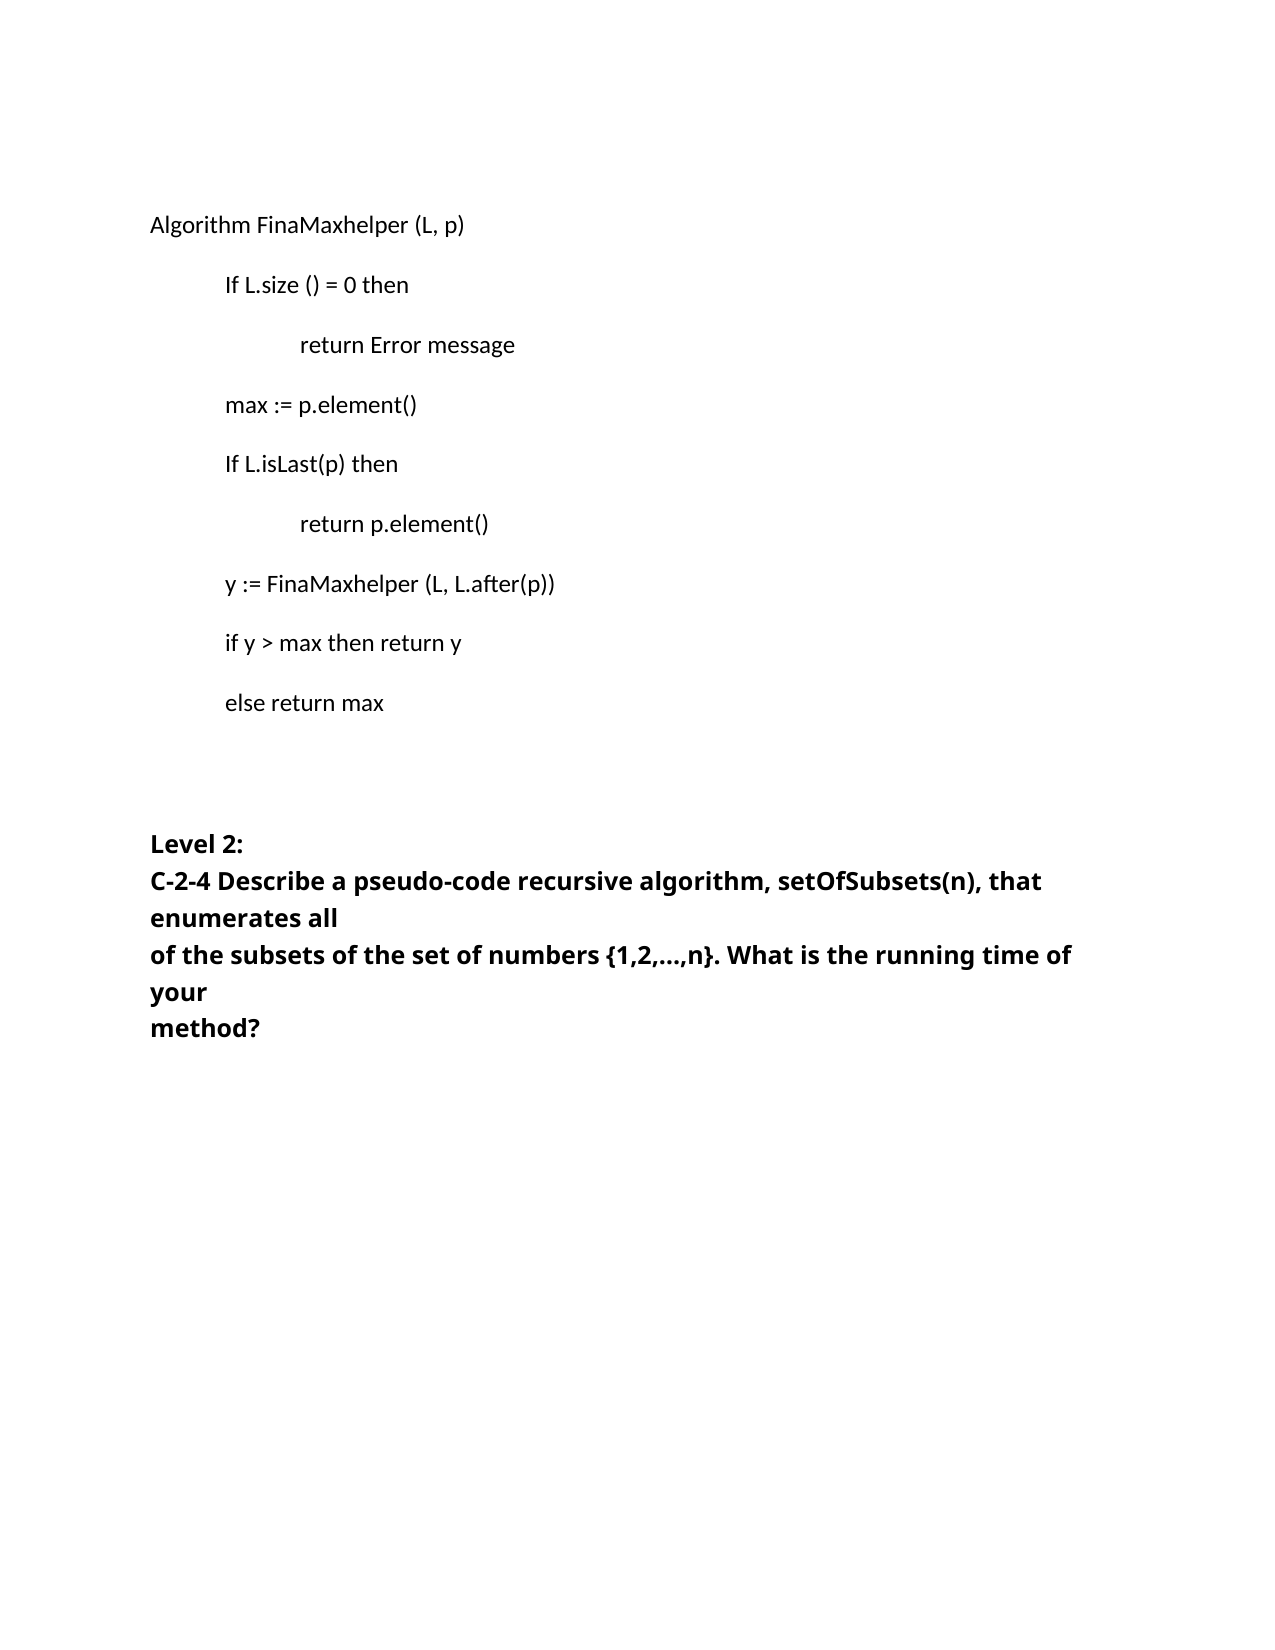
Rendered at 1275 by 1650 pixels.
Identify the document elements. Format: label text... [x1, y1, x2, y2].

text return p.element() [225, 508, 1125, 539]
text return Error message [225, 329, 1125, 359]
text max := p.element() [150, 389, 1125, 419]
text If L.isLast(p) then [150, 448, 1125, 479]
text Level 2: C-2-4 Describe a pseudo-code recursive algorithm, setOfSubsets(n), that enumerates all of the subsets of the set of numbers {1,2,…,n}. What is the running time of your method? [150, 827, 1125, 1045]
text y := FinaMaxhelper (L, L.after(p)) [150, 568, 1125, 598]
text if y > max then return y [150, 627, 1125, 658]
text else return max [150, 687, 1125, 718]
text Algorithm FinaMaxhelper (L, p) [150, 210, 1125, 240]
text If L.size () = 0 then [150, 269, 1125, 300]
